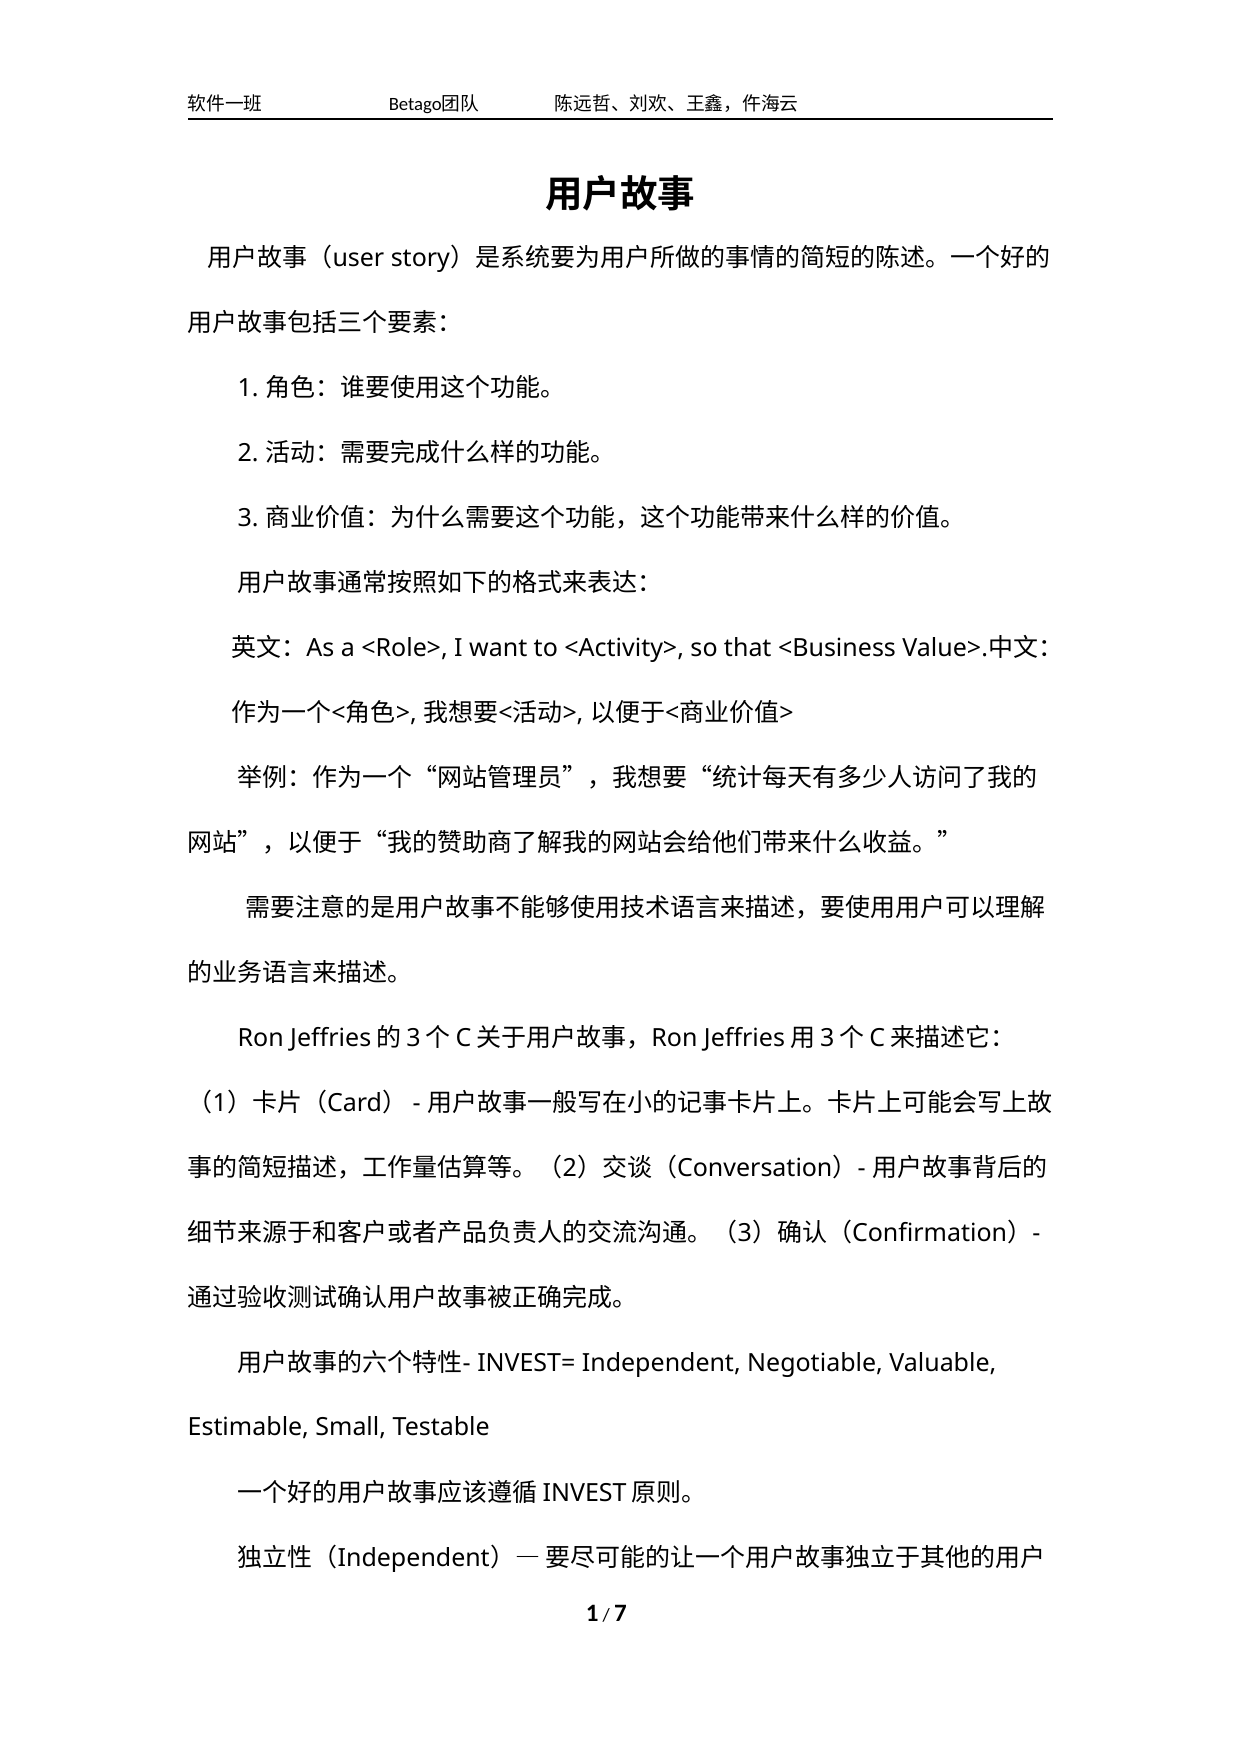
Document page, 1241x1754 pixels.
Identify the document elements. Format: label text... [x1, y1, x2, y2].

text 需要注意的是用户故事不能够使用技术语言来描述，要使用用户可以理解的业务语言来描述。 [187, 873, 1053, 1003]
text Ron Jeffries的3个C关于用户故事，Ron Jeffries用3个C来描述它：（1）卡片（Card） - 用户故事一般写在小的记事卡片上。卡片上可能会写上故事的简短描述，工作量估算等。（2）交谈（Conversation）- 用户故事背后的细节来源于和客户或者产品负责人的交流沟通。（3）确认（Confirmation）- 通过验收测试确认用户故事被正确完成。 [187, 1003, 1053, 1328]
text 1. 角色：谁要使用这个功能。 [187, 353, 1053, 418]
text 英文：As a <Role>, I want to <Activity>, so that <Business Value>.中文：作为一个<角色>, 我想要<活动>, 以便于<商业价值> [231, 613, 1053, 743]
text 用户故事（user story）是系统要为用户所做的事情的简短的陈述。一个好的用户故事包括三个要素： [187, 223, 1053, 353]
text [187, 1523, 1053, 1588]
text 举例：作为一个“网站管理员”，我想要“统计每天有多少人访问了我的网站”，以便于“我的赞助商了解我的网站会给他们带来什么收益。” [187, 743, 1053, 873]
text 用户故事 [187, 158, 1053, 223]
text 用户故事通常按照如下的格式来表达： [187, 548, 1053, 613]
text 一个好的用户故事应该遵循INVEST原则。 [187, 1458, 1053, 1523]
text 3. 商业价值：为什么需要这个功能，这个功能带来什么样的价值。 [187, 483, 1053, 548]
text 用户故事的六个特性- INVEST= Independent, Negotiable, Valuable, Estimable, Small, Testable [187, 1328, 1053, 1458]
text 2. 活动：需要完成什么样的功能。 [187, 418, 1053, 483]
